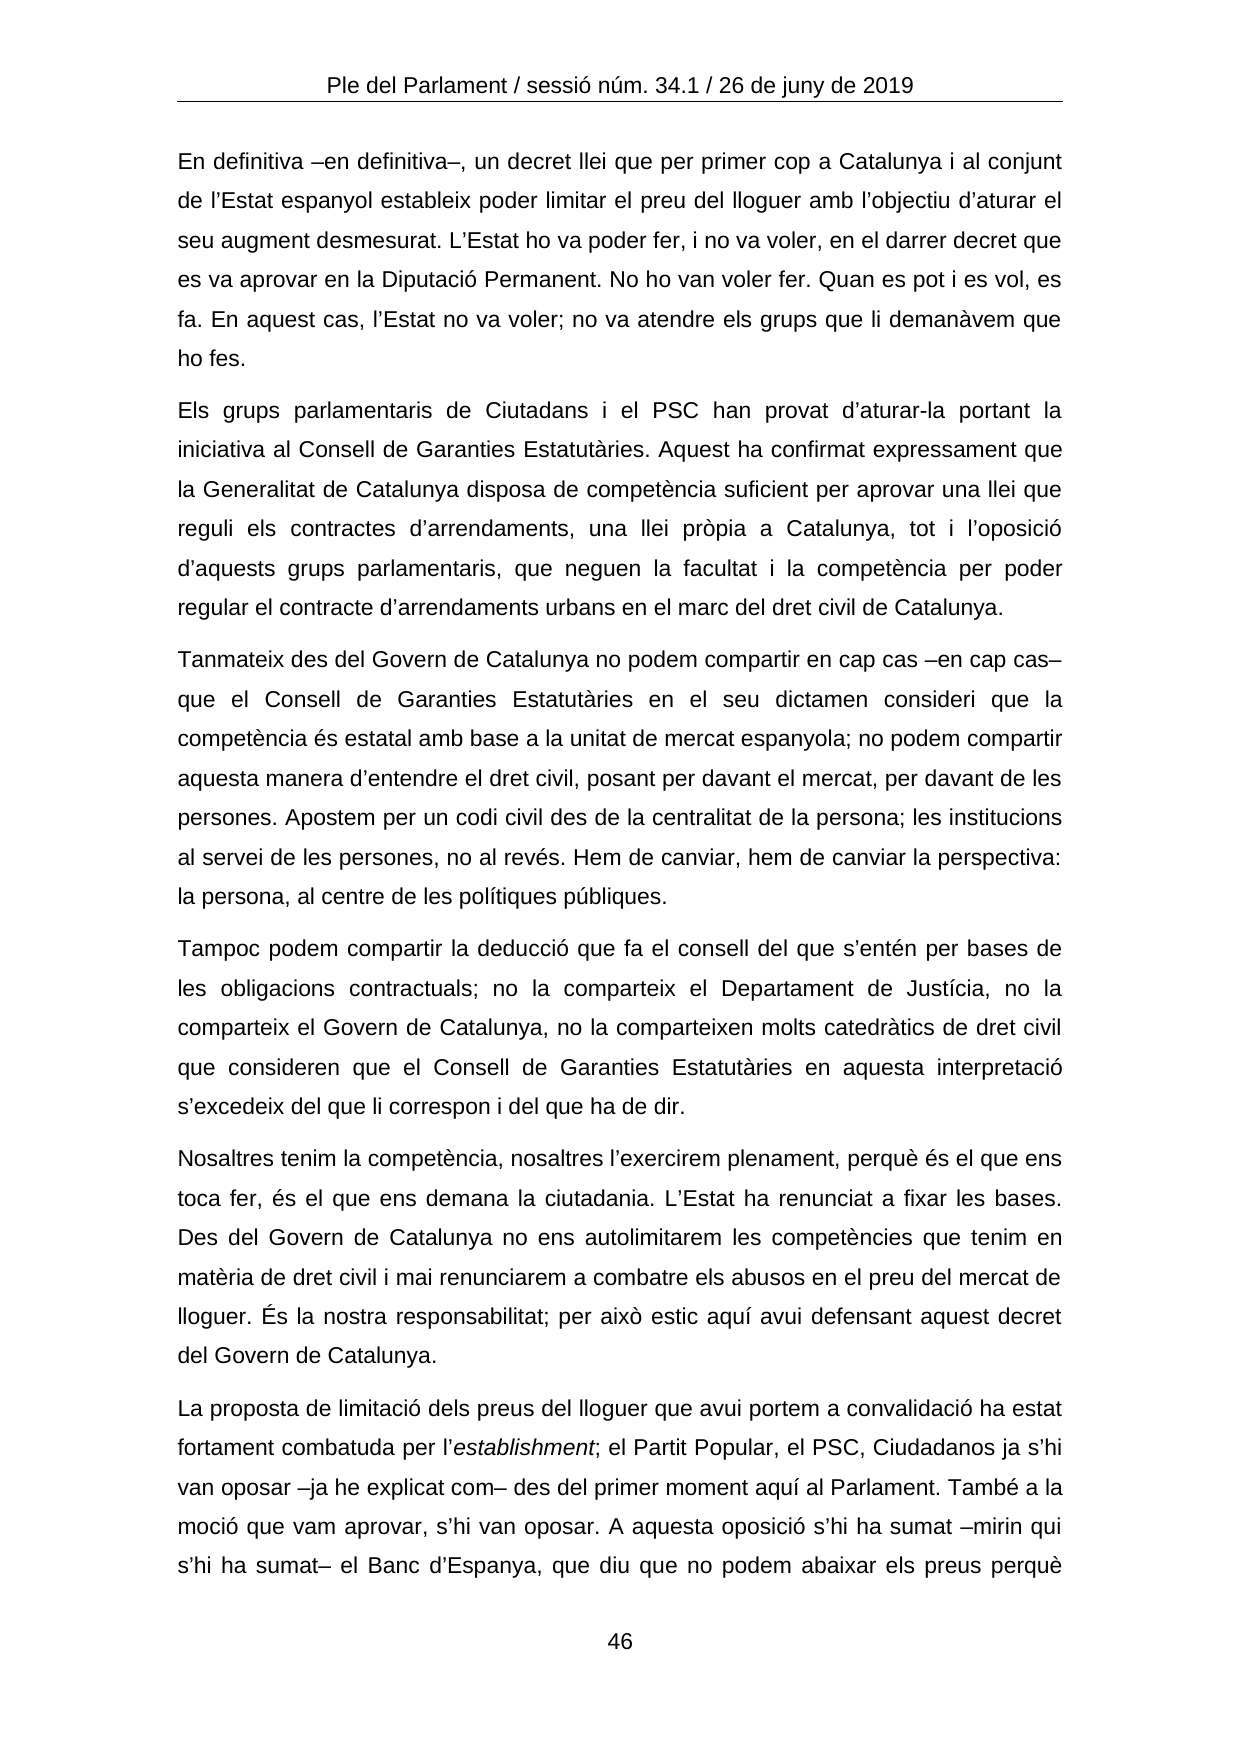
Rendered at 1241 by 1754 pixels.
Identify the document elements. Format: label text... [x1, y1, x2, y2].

text Els grups parlamentaris de Ciutadans i el PSC han provat d’aturar-la portant la iniciativa al Consell de Garanties Estatutàries. Aquest ha confirmat expressament que la Generalitat de Catalunya disposa de competència suficient per aprovar una llei que reguli els contractes d’arrendaments, una llei pròpia a Catalunya, tot i l’oposició d’aquests grups parlamentaris, que neguen la facultat i la competència per poder regular el contracte d’arrendaments urbans en el marc del dret civil de Catalunya. [177, 397, 1063, 621]
text Tampoc podem compartir la deducció que fa el consell del que s’entén per bases de les obligacions contractuals; no la comparteix el Departament de Justícia, no la comparteix el Govern de Catalunya, no la comparteixen molts catedràtics de dret civil que consideren que el Consell de Garanties Estatutàries en aquesta interpretació s’excedeix del que li correspon i del que ha de dir. [177, 935, 1063, 1119]
text Tanmateix des del Govern de Catalunya no podem compartir en cap cas –en cap cas– que el Consell de Garanties Estatutàries en el seu dictamen consideri que la competència és estatal amb base a la unitat de mercat espanyola; no podem compartir aquesta manera d’entendre el dret civil, posant per davant el mercat, per davant de les persones. Apostem per un codi civil des de la centralitat de la persona; les institucions al servei de les persones, no al revés. Hem de canviar, hem de canviar la perspectiva: la persona, al centre de les polítiques públiques. [177, 646, 1063, 909]
text En definitiva –en definitiva–, un decret llei que per primer cop a Catalunya i al conjunt de l’Estat espanyol estableix poder limitar el preu del lloguer amb l’objectiu d’aturar el seu augment desmesurat. L’Estat ho va poder fer, i no va voler, en el darrer decret que es va aprovar en la Diputació Permanent. No ho van voler fer. Quan es pot i es vol, es fa. En aquest cas, l’Estat no va voler; no va atendre els grups que li demanàvem que ho fes. [177, 148, 1063, 371]
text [177, 1394, 1063, 1579]
text Nosaltres tenim la competència, nosaltres l’exercirem plenament, perquè és el que ens toca fer, és el que ens demana la ciutadania. L’Estat ha renunciat a fixar les bases. Des del Govern de Catalunya no ens autolimitarem les competències que tenim en matèria de dret civil i mai renunciarem a combatre els abusos en el preu del mercat de lloguer. És la nostra responsabilitat; per això estic aquí avui defensant aquest decret del Govern de Catalunya. [177, 1145, 1063, 1369]
